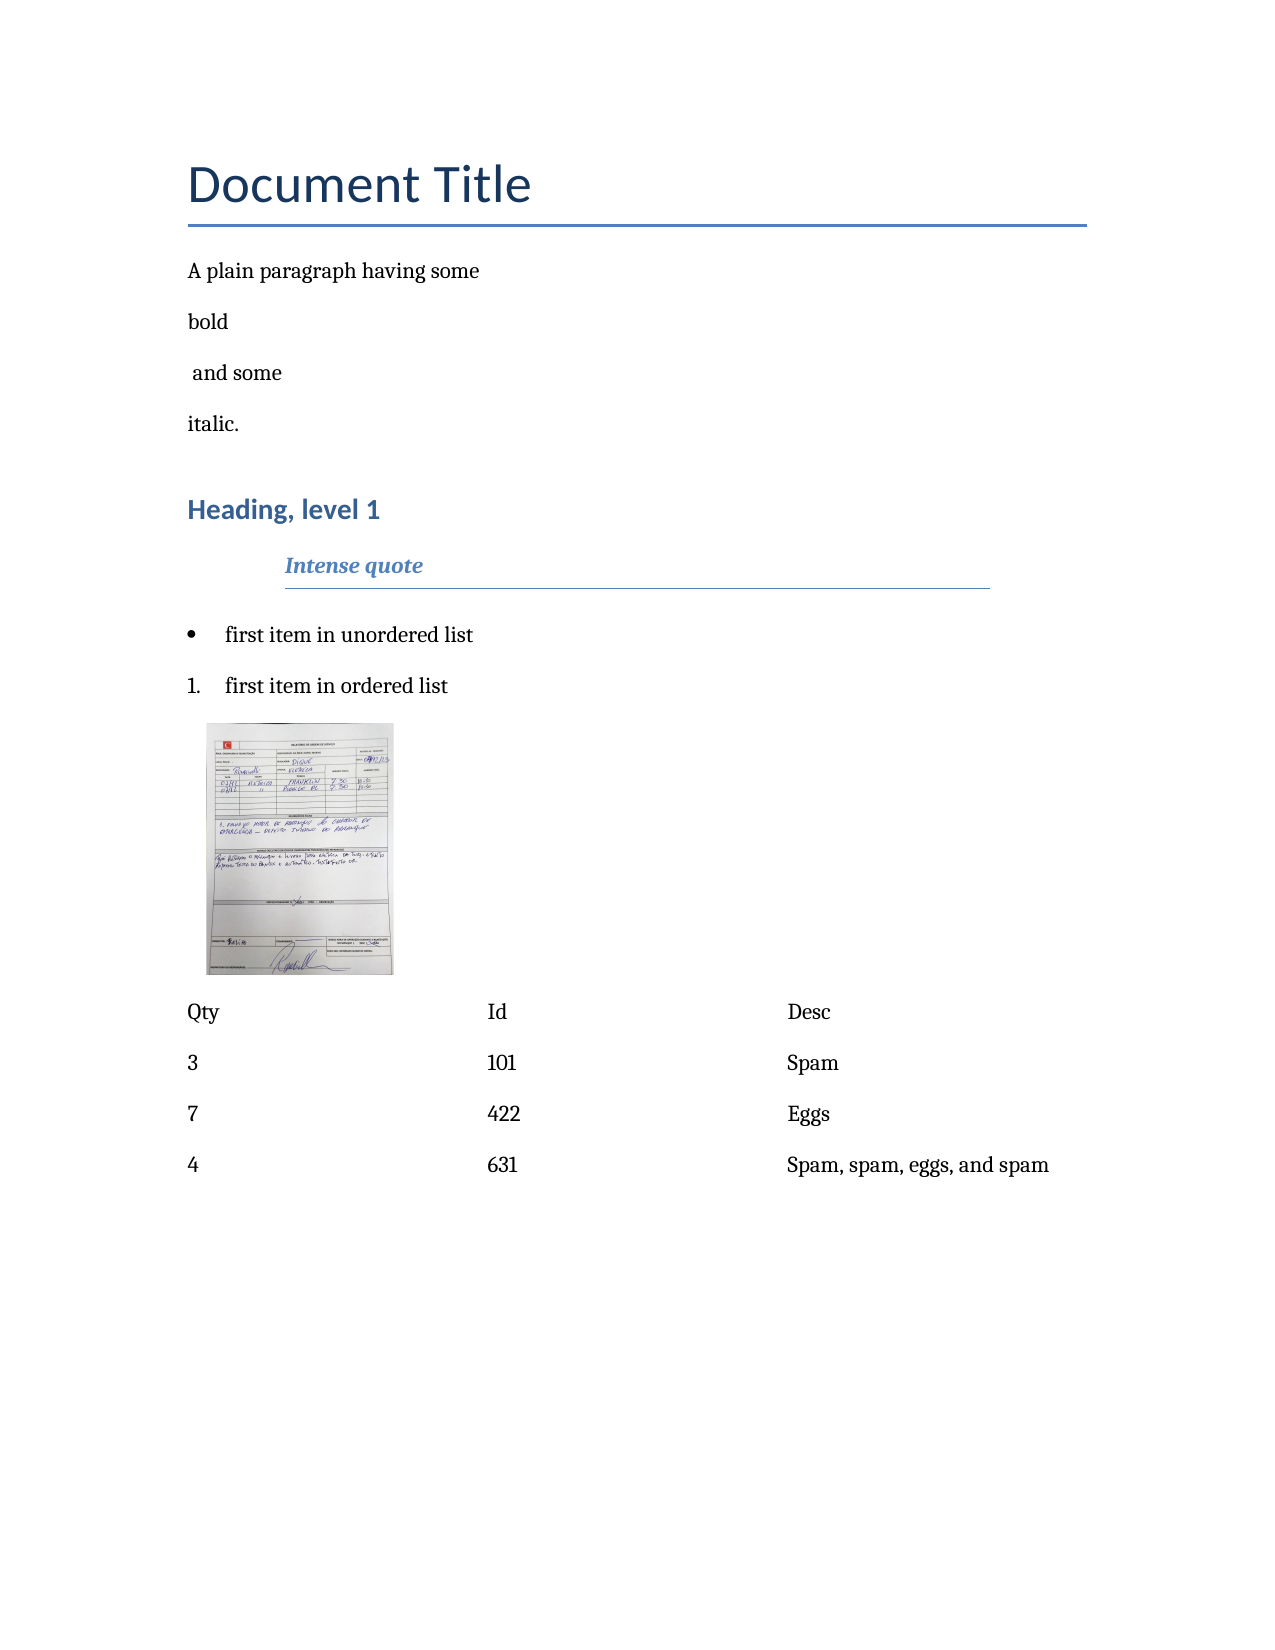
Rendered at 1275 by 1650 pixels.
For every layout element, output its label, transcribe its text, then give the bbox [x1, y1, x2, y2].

table_header Qty [176, 999, 476, 1050]
table_cell 4 [176, 1152, 476, 1203]
text A plain paragraph having some [187, 258, 1087, 284]
table_cell Spam, spam, eggs, and spam [776, 1152, 1076, 1203]
table_cell 631 [476, 1152, 776, 1203]
list first item in ordered list [187, 673, 1087, 699]
table_header Desc [776, 999, 1076, 1050]
table_cell 422 [476, 1101, 776, 1152]
table_cell Eggs [776, 1101, 1076, 1152]
text bold [187, 309, 1087, 335]
table_cell Spam [776, 1050, 1076, 1101]
table_header Id [476, 999, 776, 1050]
text and some [187, 360, 1087, 386]
text italic. [187, 411, 1087, 437]
table_cell 3 [176, 1050, 476, 1101]
list first item in unordered list [187, 622, 1087, 648]
subtitle Heading, level 1 [187, 491, 1087, 527]
title Document Title [187, 150, 1087, 227]
picture [206, 723, 394, 975]
table_cell 101 [476, 1050, 776, 1101]
text Intense quote [285, 553, 990, 588]
table_cell 7 [176, 1101, 476, 1152]
